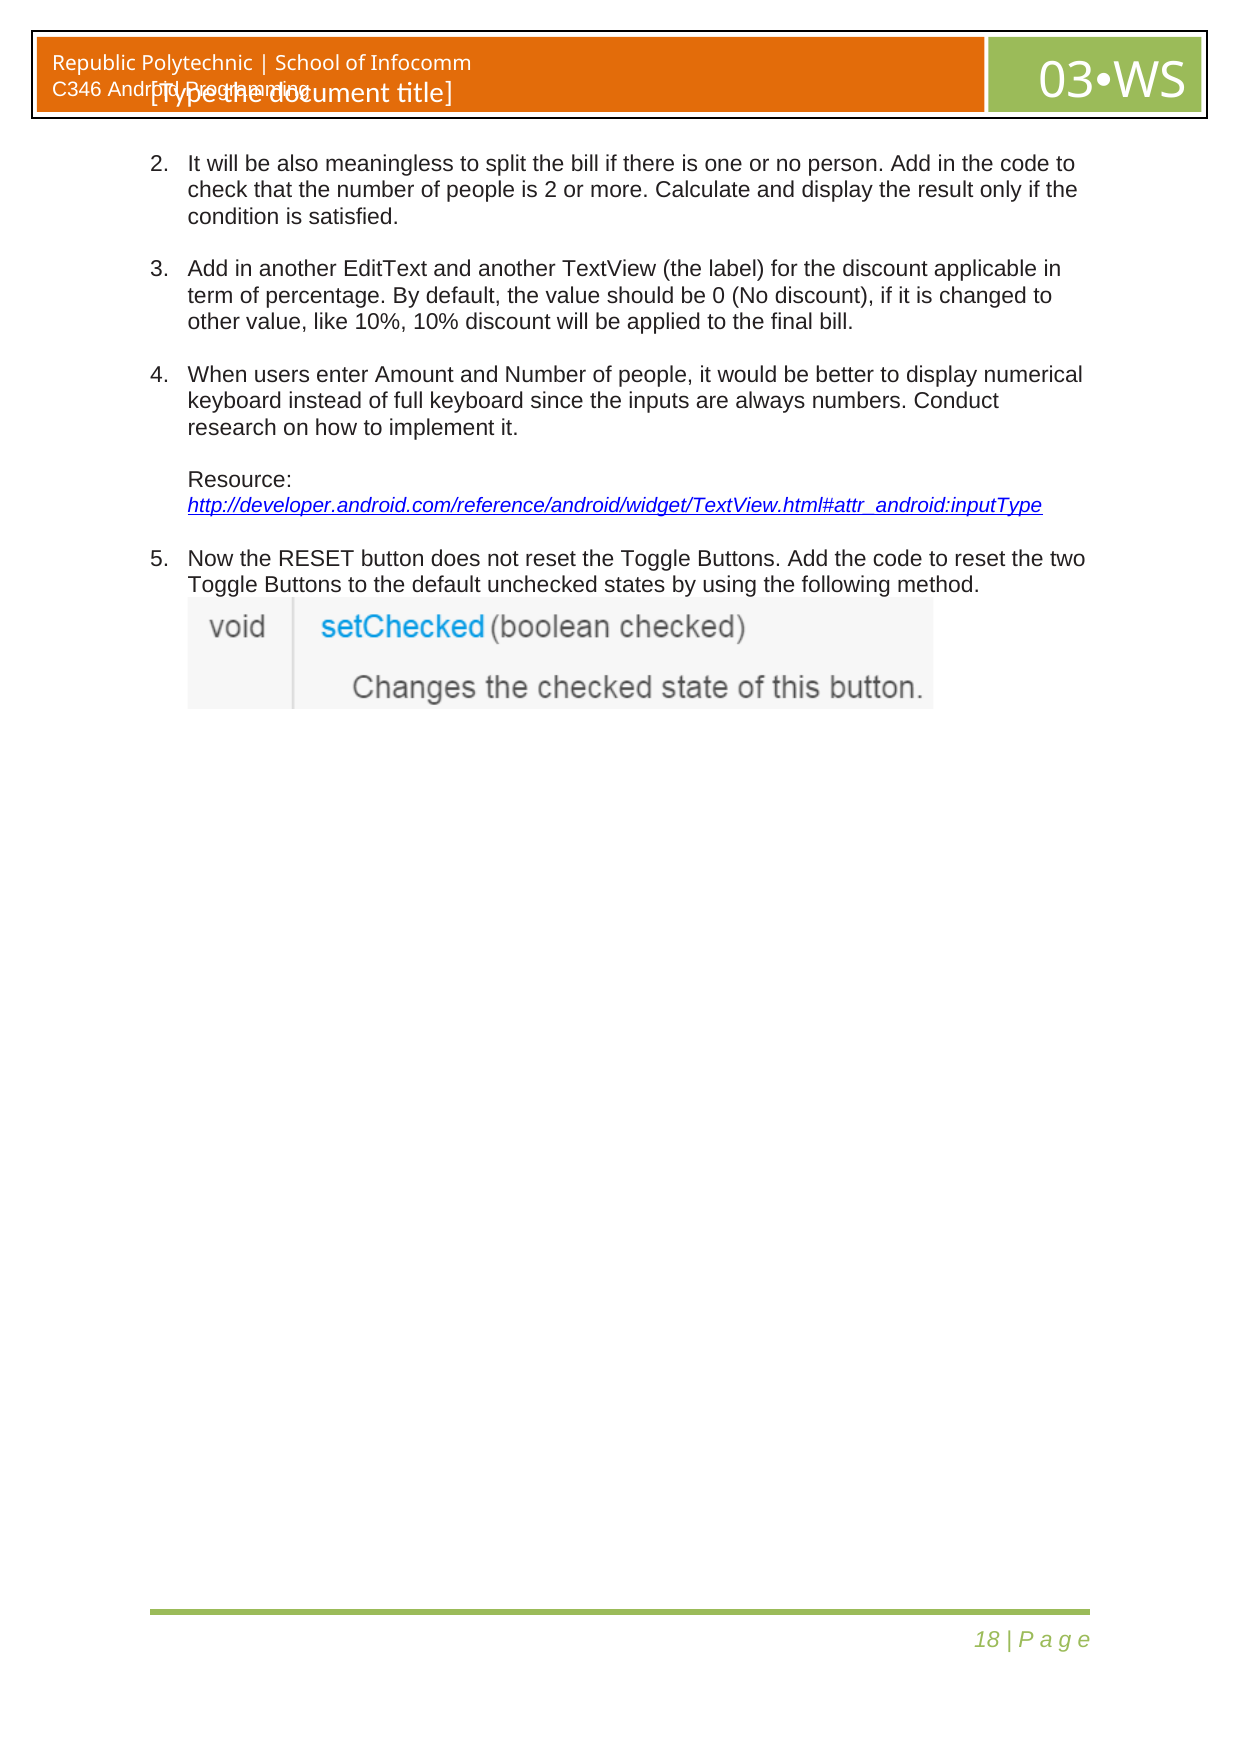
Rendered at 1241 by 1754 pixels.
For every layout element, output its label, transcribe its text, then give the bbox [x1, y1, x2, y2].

list When users enter Amount and Number of people, it would be better to display numerical keyboard instead of full keyboard since the inputs are always numbers. Conduct research on how to implement it. [150, 361, 1090, 440]
text Resource: http://developer.android.com/reference/android/widget/TextView.html#attr_android:inputType [187, 440, 1090, 544]
list Now the RESET button does not reset the Toggle Buttons. Add the code to reset the two Toggle Buttons to the default unchecked states by using the following method. [150, 544, 1090, 597]
picture [187, 597, 934, 709]
list It will be also meaningless to split the bill if there is one or no person. Add in the code to check that the number of people is 2 or more. Calculate and display the result only if the condition is satisfied. [150, 150, 1090, 229]
list Add in another EditText and another TextView (the label) for the discount applicable in term of percentage. By default, the value should be 0 (No discount), if it is changed to other value, like 10%, 10% discount will be applied to the final bill. [150, 255, 1090, 334]
